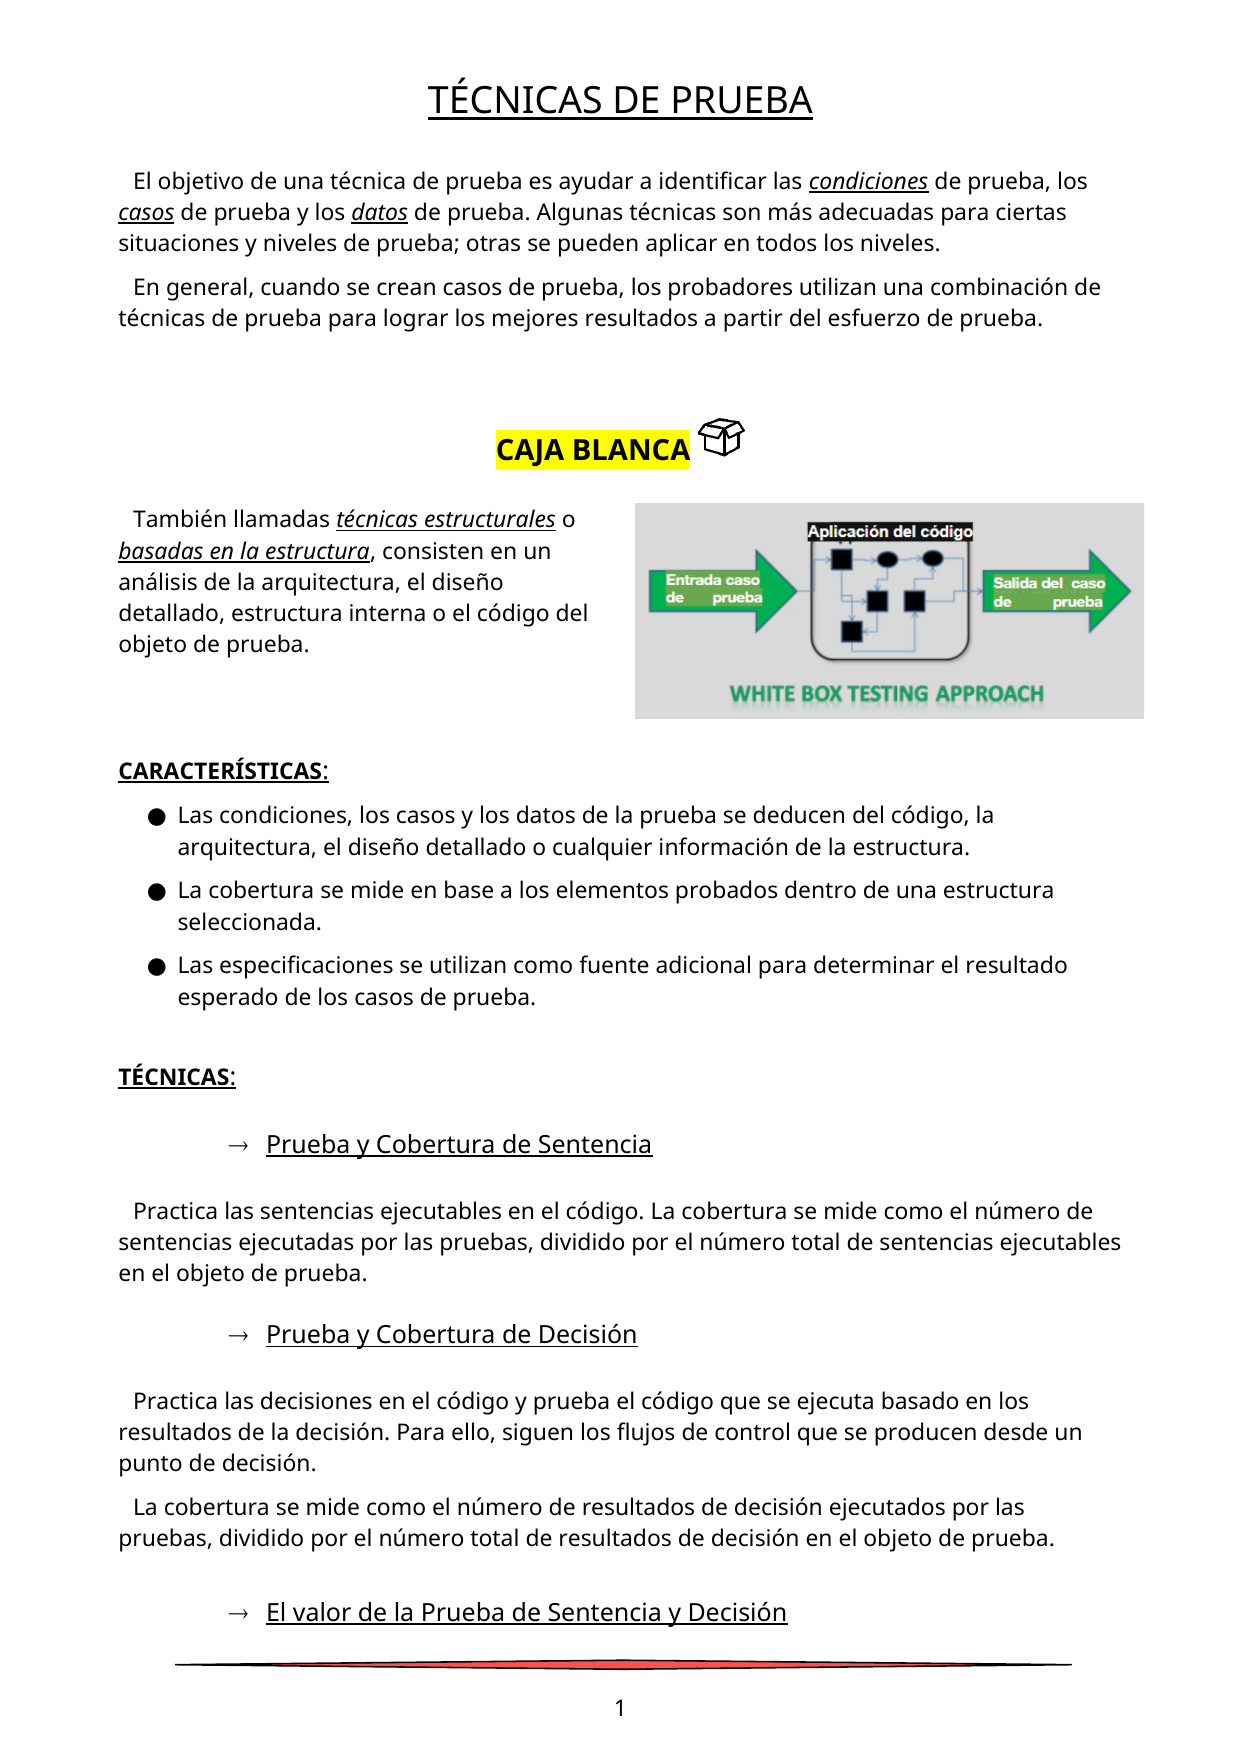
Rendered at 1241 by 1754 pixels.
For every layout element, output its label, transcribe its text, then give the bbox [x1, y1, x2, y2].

text También llamadas técnicas estructurales o basadas en la estructura, consisten en un análisis de la arquitectura, el diseño detallado, estructura interna o el código del objeto de prueba. [118, 503, 605, 660]
list El valor de la Prueba de Sentencia y Decisión [228, 1594, 1122, 1629]
list Prueba y Cobertura de Sentencia [228, 1126, 1122, 1161]
text El objetivo de una técnica de prueba es ayudar a identificar las condiciones de prueba, los casos de prueba y los datos de prueba. Algunas técnicas son más adecuadas para ciertas situaciones y niveles de prueba; otras se pueden aplicar en todos los niveles. [118, 164, 1122, 258]
text En general, cuando se crean casos de prueba, los probadores utilizan una combinación de técnicas de prueba para lograr los mejores resultados a partir del esfuerzo de prueba. [118, 271, 1122, 333]
text CARACTERÍSTICAS: [118, 753, 1122, 787]
list Las condiciones, los casos y los datos de la prueba se deducen del código, la arquitectura, el diseño detallado o cualquier información de la estructura. [147, 799, 1122, 862]
picture [697, 413, 745, 461]
list Las especificaciones se utilizan como fuente adicional para determinar el resultado esperado de los casos de prueba. [147, 949, 1122, 1012]
text Practica las sentencias ejecutables en el código. La cobertura se mide como el número de sentencias ejecutadas por las pruebas, dividido por el número total de sentencias ejecutables en el objeto de prueba. [118, 1194, 1122, 1288]
list La cobertura se mide en base a los elementos probados dentro de una estructura seleccionada. [147, 874, 1122, 937]
text Practica las decisiones en el código y prueba el código que se ejecuta basado en los resultados de la decisión. Para ello, siguen los flujos de control que se producen desde un punto de decisión. [118, 1385, 1122, 1479]
text TÉCNICAS DE PRUEBA [118, 74, 1122, 125]
picture [634, 503, 1145, 719]
text TÉCNICAS: [118, 1058, 1122, 1092]
text CAJA BLANCA [118, 414, 1122, 469]
list Prueba y Cobertura de Decisión [228, 1317, 1122, 1351]
text La cobertura se mide como el número de resultados de decisión ejecutados por las pruebas, dividido por el número total de resultados de decisión en el objeto de prueba. [118, 1491, 1122, 1554]
